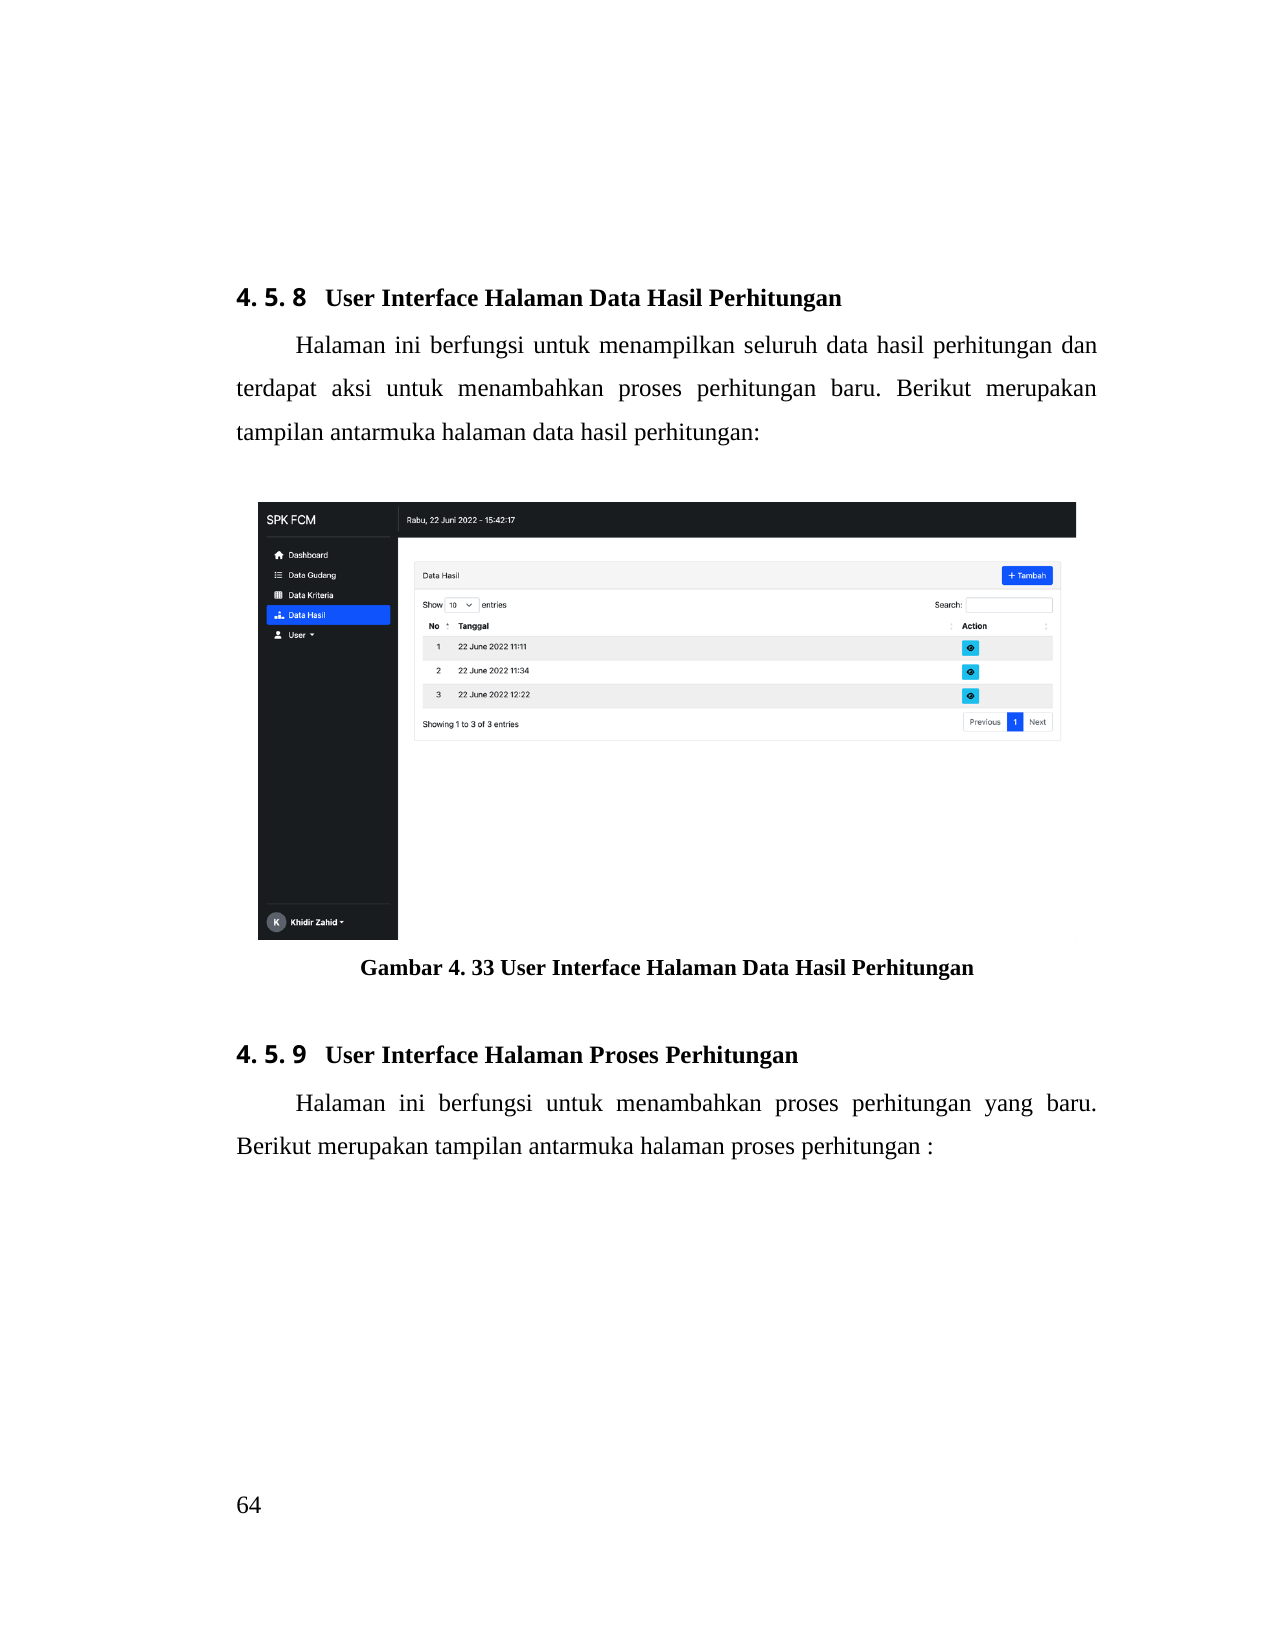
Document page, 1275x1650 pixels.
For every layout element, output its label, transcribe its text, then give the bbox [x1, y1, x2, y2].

subtitle User Interface Halaman Proses Perhitungan [236, 1037, 1098, 1071]
text Halaman ini berfungsi untuk menambahkan proses perhitungan yang baru. Berikut merupakan tampilan antarmuka halaman proses perhitungan : [236, 1088, 1098, 1160]
picture [258, 502, 1077, 940]
text Gambar 4. 33 User Interface Halaman Data Hasil Perhitungan [236, 954, 1098, 981]
subtitle User Interface Halaman Data Hasil Perhitungan [236, 279, 1098, 313]
text Halaman ini berfungsi untuk menampilkan seluruh data hasil perhitungan dan terdapat aksi untuk menambahkan proses perhitungan baru. Berikut merupakan tampilan antarmuka halaman data hasil perhitungan: [236, 330, 1098, 445]
